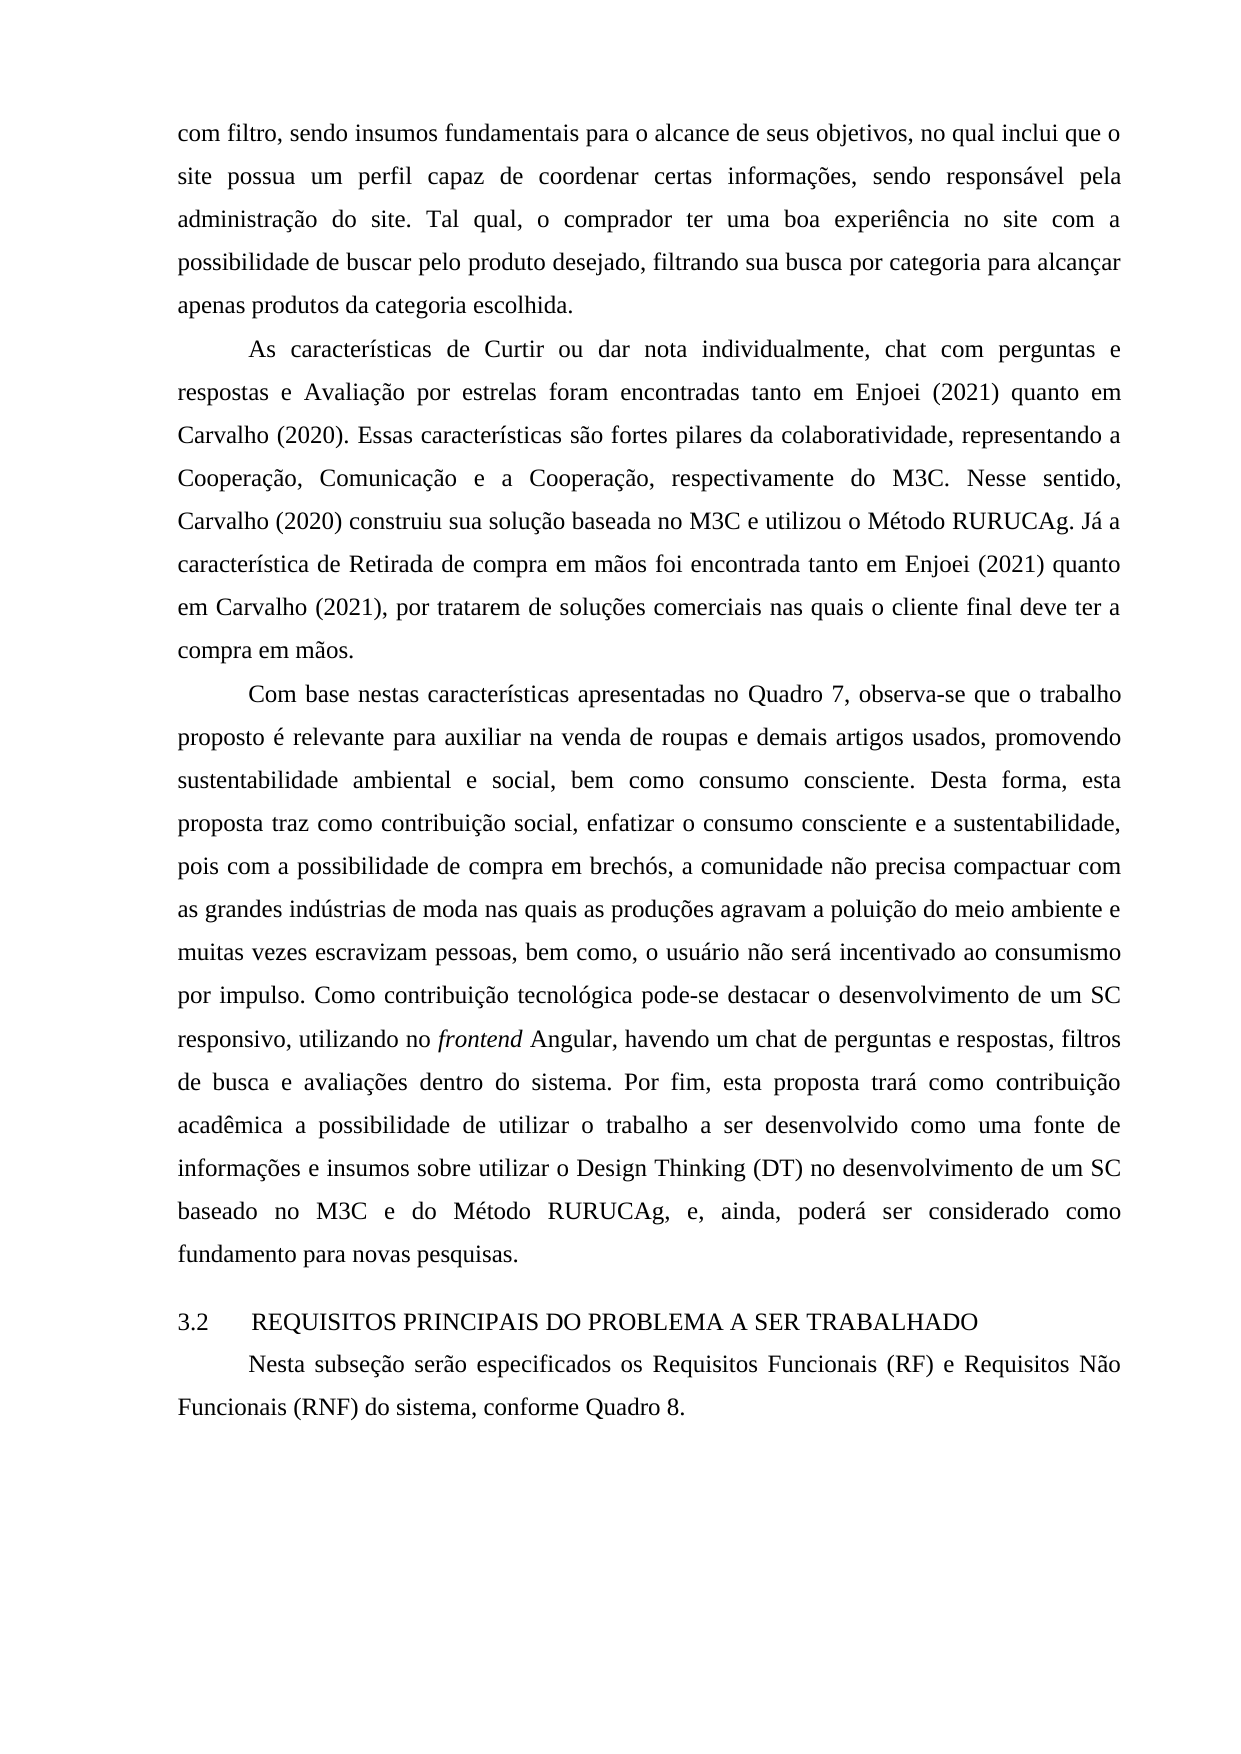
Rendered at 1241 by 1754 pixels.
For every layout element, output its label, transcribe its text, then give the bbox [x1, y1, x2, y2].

subtitle REQUISITOS PRINCIPAIS DO PROBLEMA A SER TRABALHADO [177, 1307, 1122, 1336]
text As características de Curtir ou dar nota individualmente, chat com perguntas e respostas e Avaliação por estrelas foram encontradas tanto em Enjoei (2021) quanto em Carvalho (2020). Essas características são fortes pilares da colaboratividade, representando a Cooperação, Comunicação e a Cooperação, respectivamente do M3C. Nesse sentido, Carvalho (2020) construiu sua solução baseada no M3C e utilizou o Método RURUCAg. Já a característica de Retirada de compra em mãos foi encontrada tanto em Enjoei (2021) quanto em Carvalho (2021), por tratarem de soluções comerciais nas quais o cliente final deve ter a compra em mãos. [177, 334, 1122, 664]
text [177, 118, 1122, 319]
